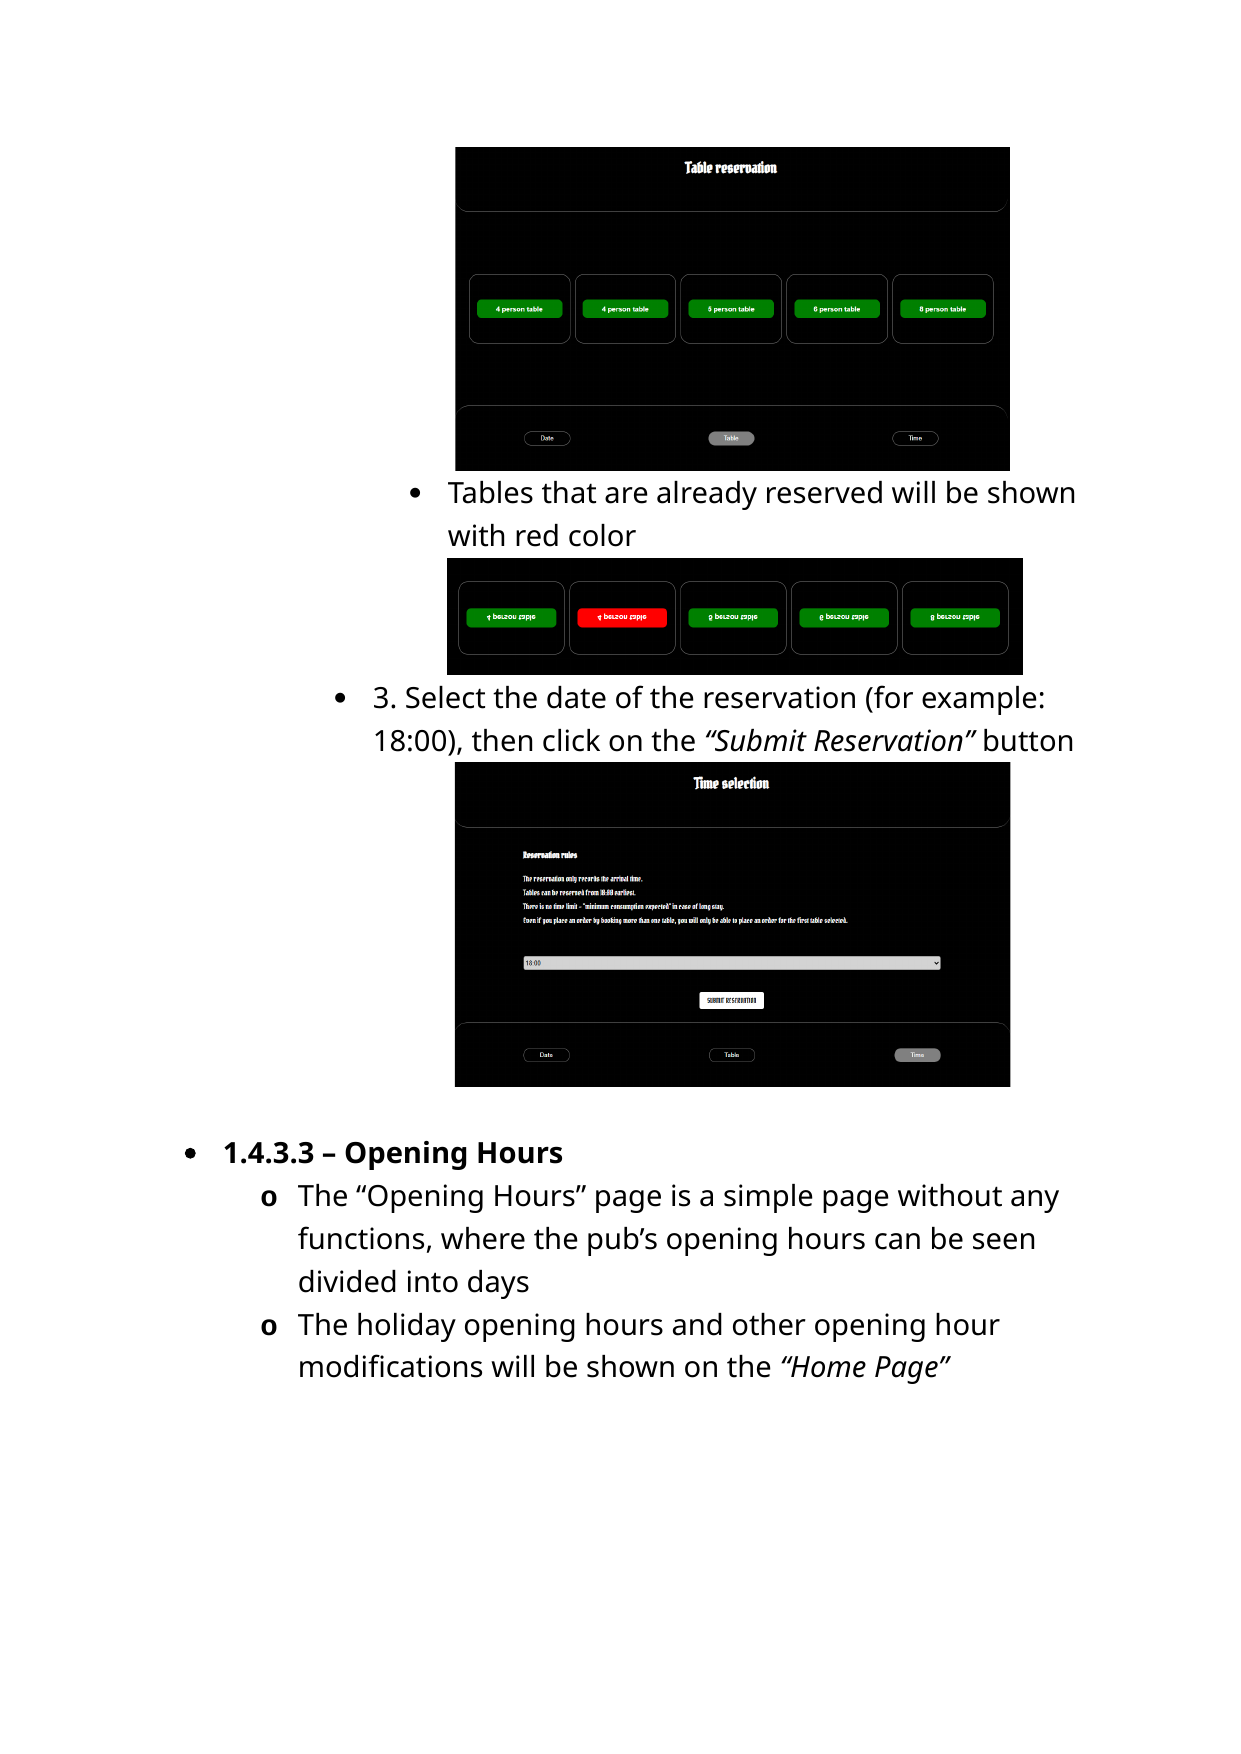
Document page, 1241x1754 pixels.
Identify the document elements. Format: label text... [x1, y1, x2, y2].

list 1.4.3.3 – Opening Hours [185, 1132, 1093, 1172]
picture [454, 762, 1011, 1087]
picture [455, 147, 1010, 471]
picture [447, 558, 1023, 675]
list The “Opening Hours” page is a simple page without any functions, where the pub’s opening hours can be seen divided into days [260, 1175, 1093, 1301]
list Tables that are already reserved will be shown with red color [410, 473, 1093, 555]
list The holiday opening hours and other opening hour modifications will be shown on the “Home Page” [260, 1304, 1093, 1386]
list 3. Select the date of the reservation (for example: 18:00), then click on the “Submit Reservation” button [335, 677, 1093, 759]
